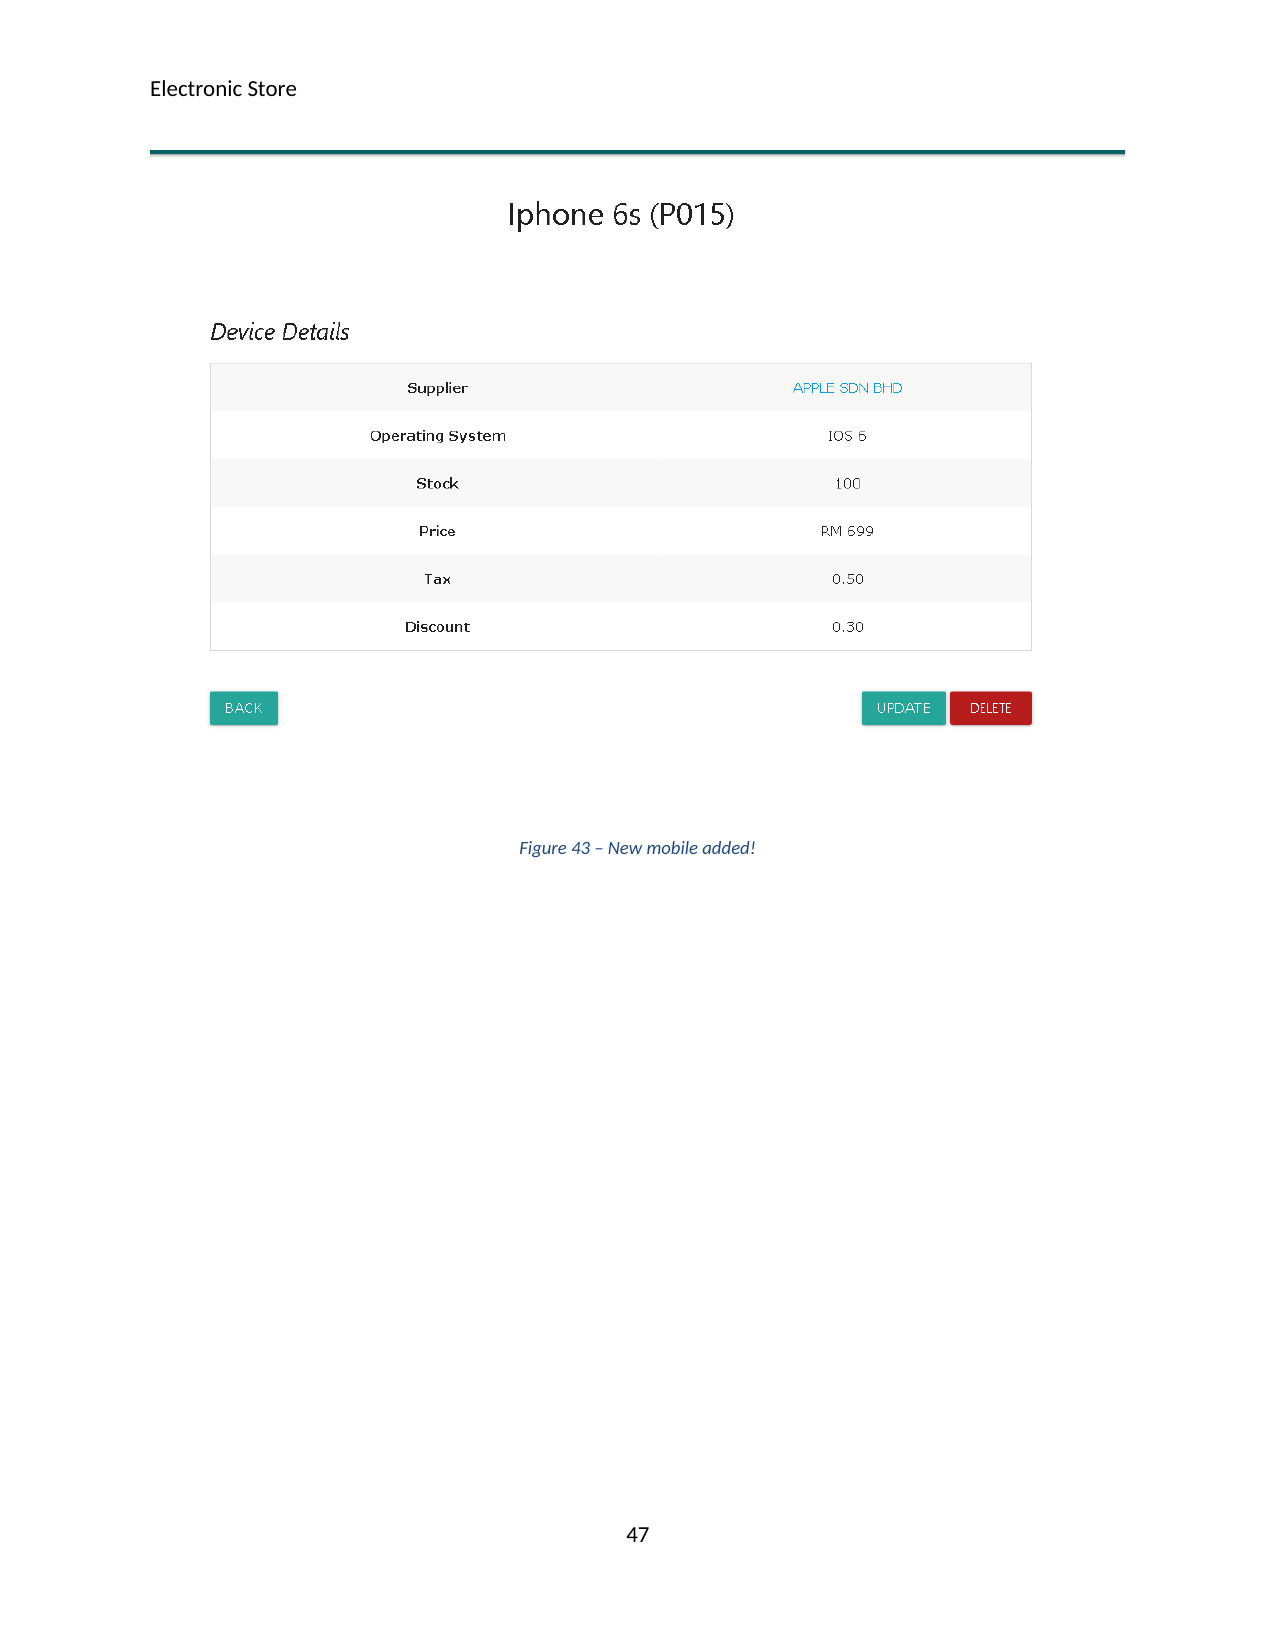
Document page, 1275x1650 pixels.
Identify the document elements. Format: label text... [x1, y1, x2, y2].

picture [150, 150, 1125, 816]
